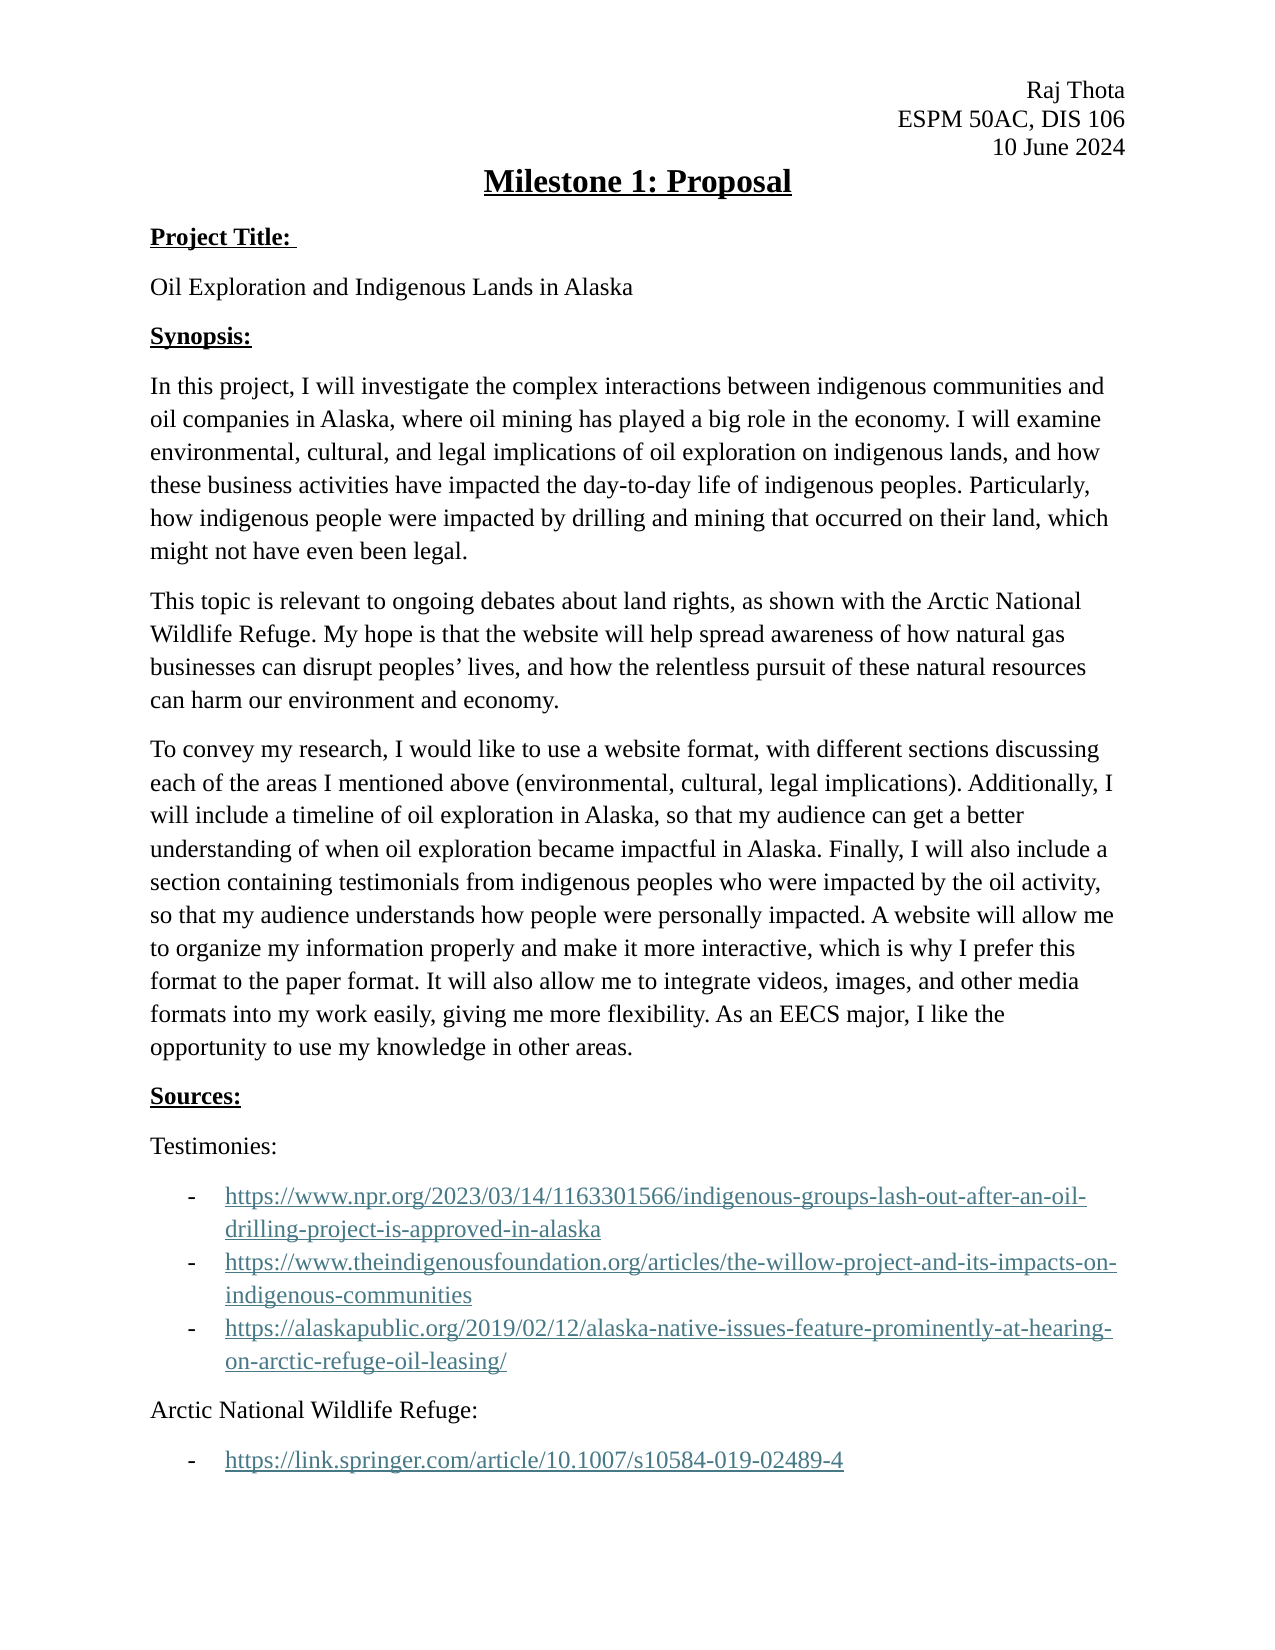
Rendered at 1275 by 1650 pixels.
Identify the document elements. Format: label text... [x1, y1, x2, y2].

text Sources: [150, 1081, 1125, 1110]
text Testimonies: [150, 1131, 1125, 1160]
text To convey my research, I would like to use a website format, with different sections discussing each of the areas I mentioned above (environmental, cultural, legal implications). Additionally, I will include a timeline of oil exploration in Alaska, so that my audience can get a better understanding of when oil exploration became impactful in Alaska. Finally, I will also include a section containing testimonials from indigenous peoples who were impacted by the oil activity, so that my audience understands how people were personally impacted. A website will allow me to organize my information properly and make it more interactive, which is why I prefer this format to the paper format. It will also allow me to integrate videos, images, and other media formats into my work easily, giving me more flexibility. As an EECS major, I like the opportunity to use my knowledge in other areas. [150, 734, 1125, 1061]
text Milestone 1: Proposal [150, 161, 1125, 199]
text Arctic National Wildlife Refuge: [150, 1396, 1125, 1424]
text In this project, I will investigate the complex interactions between indigenous communities and oil companies in Alaska, where oil mining has played a big role in the economy. I will examine environmental, cultural, and legal implications of oil exploration on indigenous lands, and how these business activities have impacted the day-to-day life of indigenous peoples. Particularly, how indigenous people were impacted by drilling and mining that occurred on their land, which might not have even been legal. [150, 371, 1125, 565]
list https://www.theindigenousfoundation.org/articles/the-willow-project-and-its-impacts-on-indigenous-communities [187, 1247, 1125, 1309]
list https://www.npr.org/2023/03/14/1163301566/indigenous-groups-lash-out-after-an-oil-drilling-project-is-approved-in-alaska [187, 1181, 1125, 1243]
list https://alaskapublic.org/2019/02/12/alaska-native-issues-feature-prominently-at-hearing-on-arctic-refuge-oil-leasing/ [187, 1313, 1125, 1375]
text Oil Exploration and Indigenous Lands in Alaska [150, 272, 1125, 300]
text This topic is relevant to ongoing debates about land rights, as shown with the Arctic National Wildlife Refuge. My hope is that the website will help spread awareness of how natural gas businesses can disrupt peoples’ lives, and how the relentless pursuit of these natural resources can harm our environment and economy. [150, 586, 1125, 714]
list https://link.springer.com/article/10.1007/s10584-019-02489-4 [187, 1445, 1125, 1474]
text Project Title: [150, 222, 1125, 251]
text Synopsis: [150, 321, 1125, 350]
